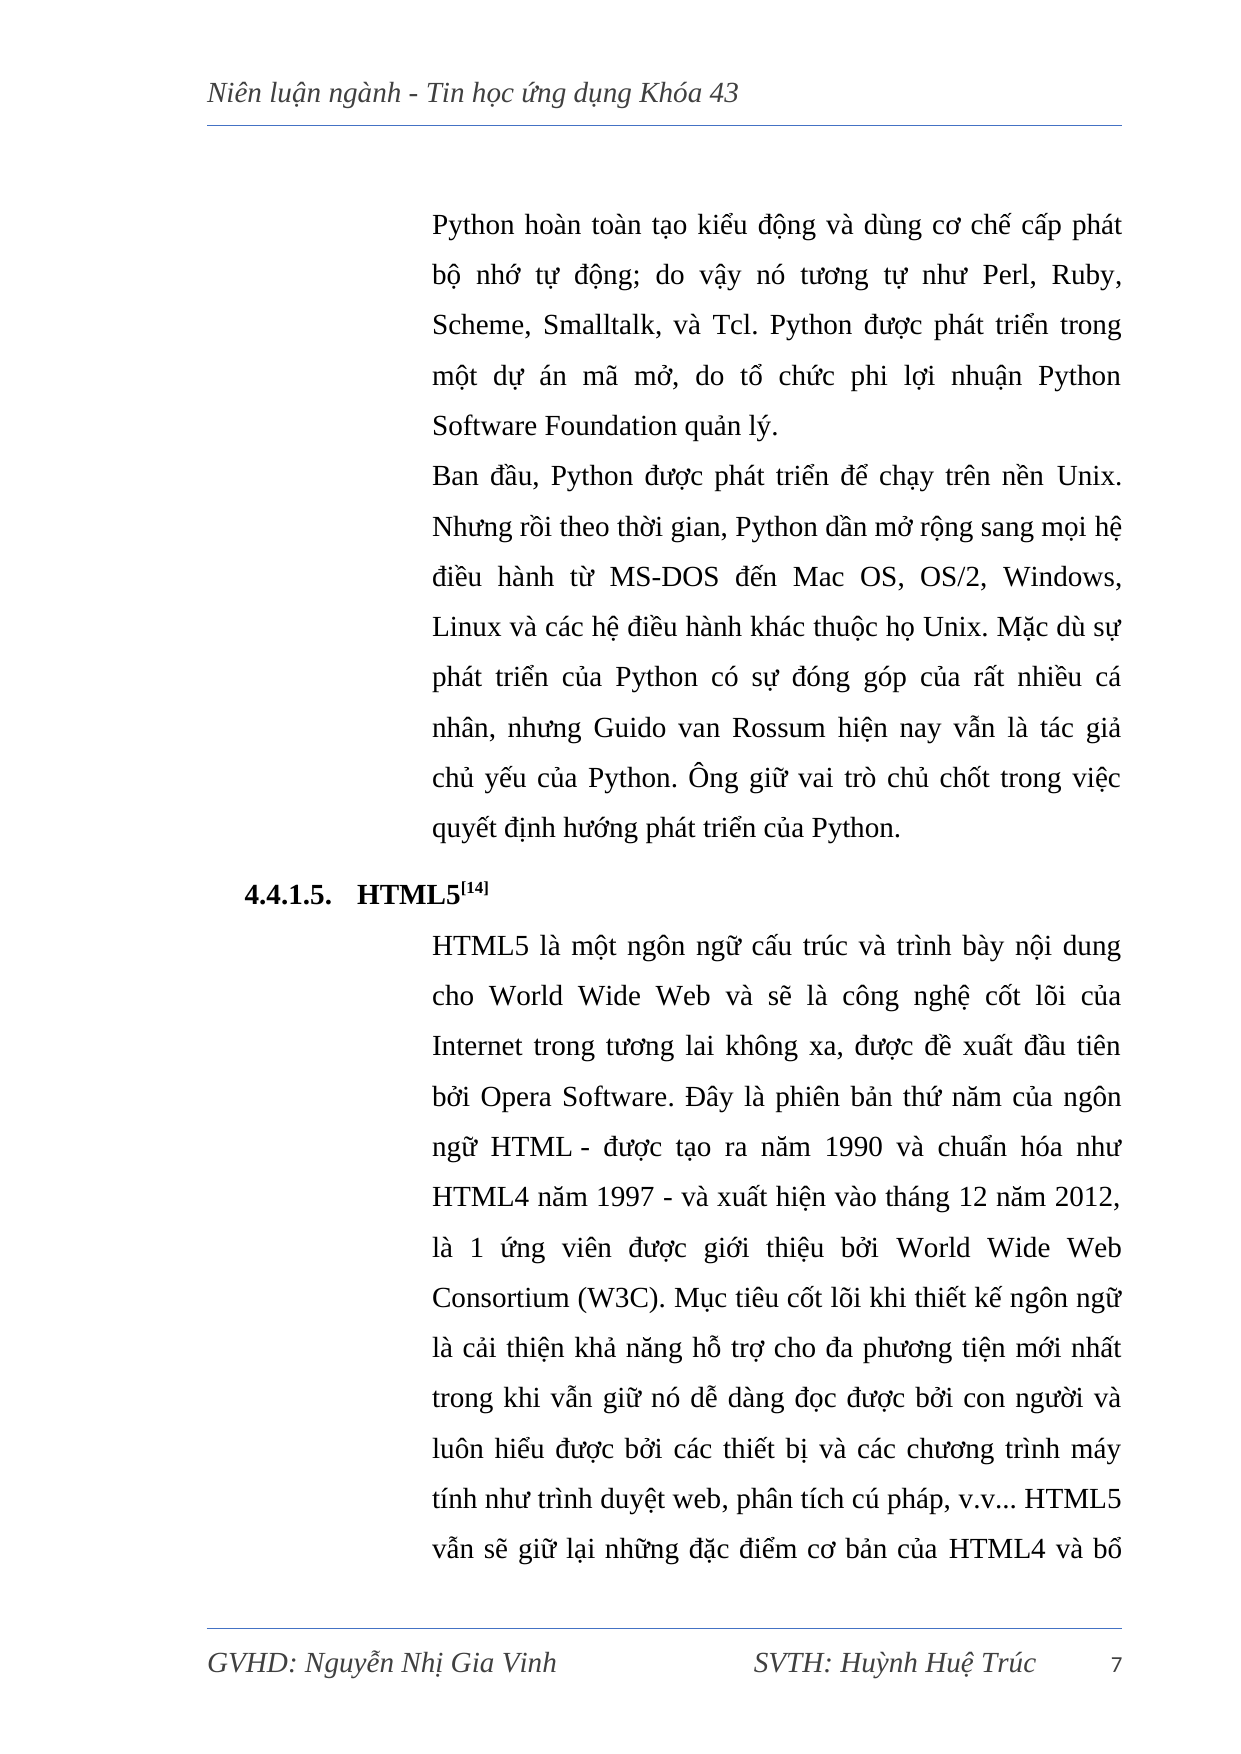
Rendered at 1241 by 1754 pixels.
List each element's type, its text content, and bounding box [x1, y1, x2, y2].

list Ban đầu, Python được phát triển để chạy trên nền Unix. Nhưng rồi theo thời gian, Python dần mở rộng sang mọi hệ điều hành từ MS-DOS đến Mac OS, OS/2, Windows, Linux và các hệ điều hành khác thuộc họ Unix. Mặc dù sự phát triển của Python có sự đóng góp của rất nhiều cá nhân, nhưng Guido van Rossum hiện nay vẫn là tác giả chủ yếu của Python. Ông giữ vai trò chủ chốt trong việc quyết định hướng phát triển của Python. [432, 458, 1122, 844]
list HTML5[14] [244, 877, 1122, 911]
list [432, 928, 1122, 1565]
list Python hoàn toàn tạo kiểu động và dùng cơ chế cấp phát bộ nhớ tự động; do vậy nó tương tự như Perl, Ruby, Scheme, Smalltalk, và Tcl. Python được phát triển trong một dự án mã mở, do tổ chức phi lợi nhuận Python Software Foundation quản lý. [432, 207, 1122, 442]
